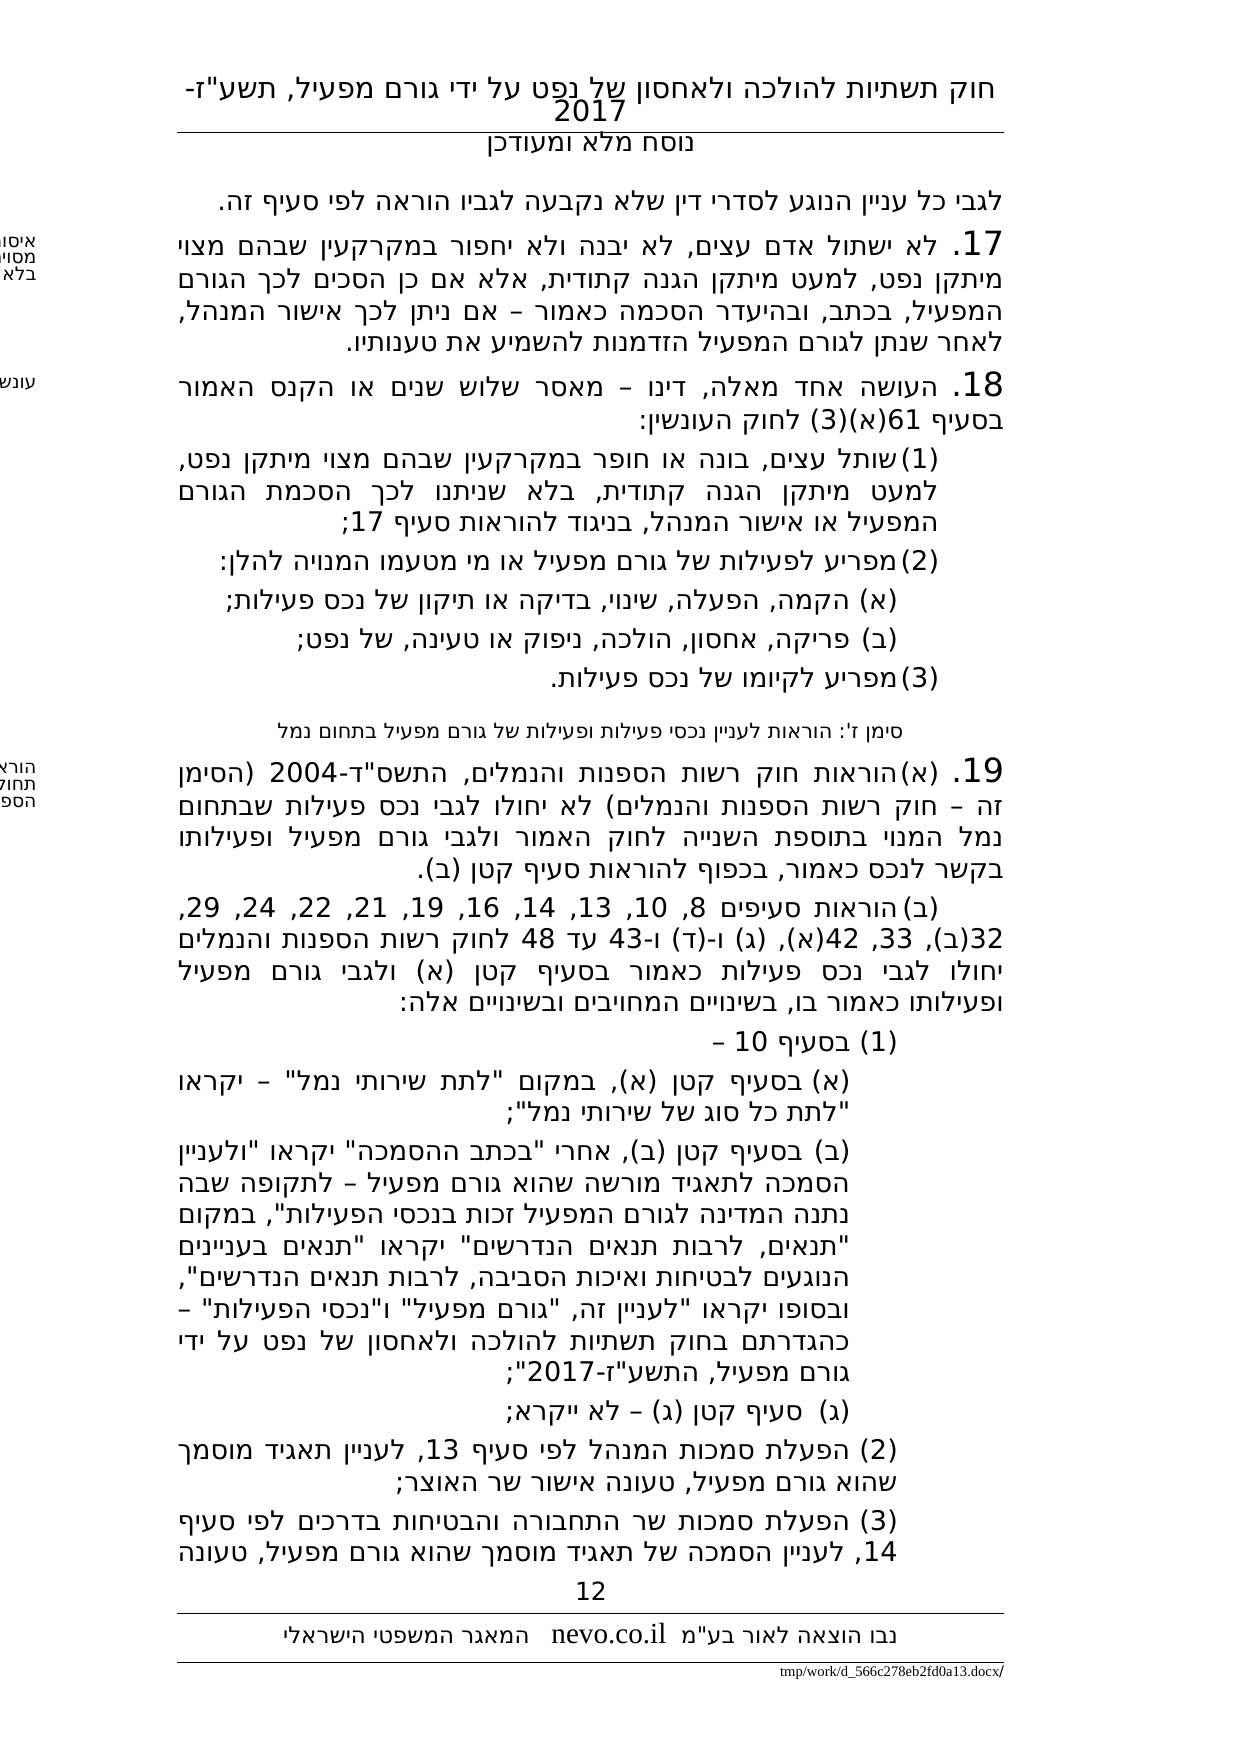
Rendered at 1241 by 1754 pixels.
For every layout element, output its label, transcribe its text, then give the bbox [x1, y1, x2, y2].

text (1) שותל עצים, בונה או חופר במקרקעין שבהם מצוי מיתקן נפט, למעט מיתקן הגנה קתודית, בלא שניתנו לכך הסכמת הגורם המפעיל או אישור המנהל, בניגוד להוראות סעיף 17; [177, 443, 939, 538]
text (ב) פריקה, אחסון, הולכה, ניפוק או טעינה, של נפט; [177, 624, 898, 655]
text (2) הפעלת סמכות המנהל לפי סעיף 13, לעניין תאגיד מוסמך שהוא גורם מפעיל, טעונה אישור שר האוצר; [177, 1434, 898, 1498]
text (א) הקמה, הפעלה, שינוי, בדיקה או תיקון של נכס פעילות; [177, 584, 898, 616]
text (ב) בסעיף קטן (ב), אחרי "בכתב ההסמכה" יקראו "ולעניין הסמכה לתאגיד מורשה שהוא גורם מפעיל – לתקופה שבה נתנה המדינה לגורם המפעיל זכות בנכסי הפעילות", במקום "תנאים, לרבות תנאים הנדרשים" יקראו "תנאים בעניינים הנוגעים לבטיחות ואיכות הסביבה, לרבות תנאים הנדרשים", ובסופו יקראו "לעניין זה, "גורם מפעיל" ו"נכסי הפעילות" – כהגדרתם בחוק תשתיות להולכה ולאחסון של נפט על ידי גורם מפעיל, התשע"ז-2017"; [177, 1136, 851, 1388]
text 19. (א) הוראות חוק רשות הספנות והנמלים, התשס"ד-2004 (הסימן זה – חוק רשות הספנות והנמלים) לא יחולו לגבי נכס פעילות שבתחום נמל המנוי בתוספת השנייה לחוק האמור ולגבי גורם מפעיל ופעילותו בקשר לנכס כאמור, בכפוף להוראות סעיף קטן (ב). [177, 751, 1004, 884]
text 17. לא ישתול אדם עצים, לא יבנה ולא יחפור במקרקעין שבהם מצוי מיתקן נפט, למעט מיתקן הגנה קתודית, אלא אם כן הסכים לכך הגורם המפעיל, בכתב, ובהיעדר הסכמה כאמור – אם ניתן לכך אישור המנהל, לאחר שנתן לגורם המפעיל הזדמנות להשמיע את טענותיו. [177, 224, 1004, 358]
text (1) בסעיף 10 – [177, 1026, 898, 1057]
text (ב) הוראות סעיפים 8, 10, 13, 14, 16, 19, 21, 22, 24, 29, 32(ב), 33, 42(א), (ג) ו-(ד) ו-43 עד 48 לחוק רשות הספנות והנמלים יחולו לגבי נכס פעילות כאמור בסעיף קטן (א) ולגבי גורם מפעיל ופעילותו כאמור בו, בשינויים המחויבים ובשינויים אלה: [177, 892, 1004, 1018]
text 18. העושה אחד מאלה, דינו – מאסר שלוש שנים או הקנס האמור בסעיף 61(א)(3) לחוק העונשין: [177, 365, 1004, 436]
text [177, 185, 1004, 217]
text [177, 1505, 898, 1568]
text (ג) סעיף קטן (ג) – לא ייקרא; [177, 1396, 851, 1427]
text סימן ז': הוראות לעניין נכסי פעילות ופעילות של גורם מפעיל בתחום נמל [177, 719, 1004, 743]
text (א) בסעיף קטן (א), במקום "לתת שירותי נמל" – יקראו "לתת כל סוג של שירותי נמל"; [177, 1065, 851, 1128]
text (2) מפריע לפעילות של גורם מפעיל או מי מטעמו המנויה להלן: [177, 546, 939, 577]
text (3) מפריע לקיומו של נכס פעילות. [177, 663, 939, 694]
